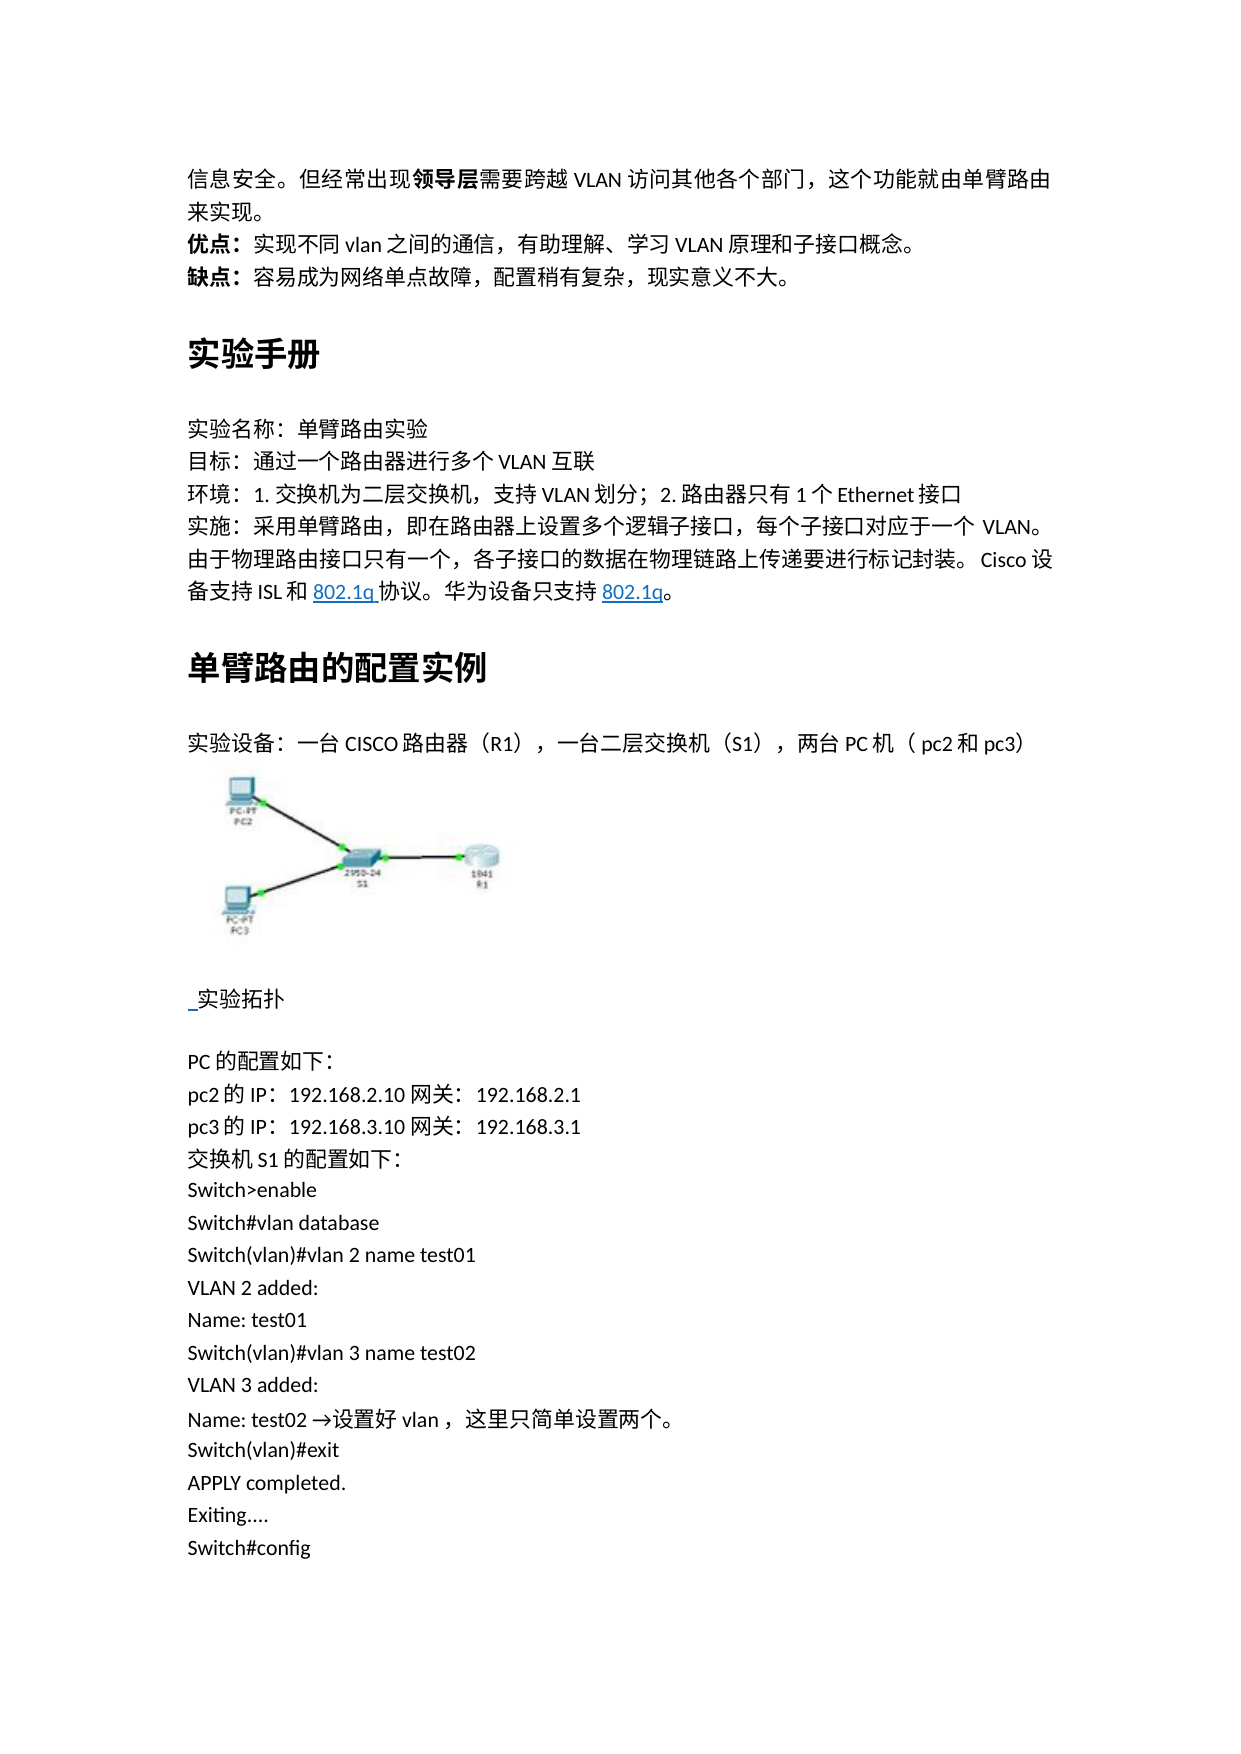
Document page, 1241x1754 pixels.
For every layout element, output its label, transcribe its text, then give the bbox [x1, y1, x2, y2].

text Switch#vlan database [187, 1206, 1053, 1239]
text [187, 162, 1053, 227]
text 优点：实现不同vlan之间的通信，有助理解、学习VLAN原理和子接口概念。 [187, 227, 1053, 259]
text 目标：通过一个路由器进行多个VLAN互联 [187, 444, 1053, 476]
text 交换机S1的配置如下： [187, 1141, 1053, 1174]
text Switch(vlan)#vlan 2 name test01 [187, 1239, 1053, 1271]
text Switch#config [187, 1531, 1053, 1564]
text VLAN 2 added: [187, 1271, 1053, 1304]
text 实验名称：单臂路由实验 [187, 411, 1053, 444]
text Switch(vlan)#vlan 3 name test02 [187, 1336, 1053, 1369]
text 实验设备：一台CISCO路由器（R1），一台二层交换机（S1），两台PC机（ pc2和pc3） [187, 725, 1053, 758]
subtitle 实验手册 [187, 319, 1053, 384]
text 实施：采用单臂路由，即在路由器上设置多个逻辑子接口，每个子接口对应于一个VLAN。由于物理路由接口只有一个，各子接口的数据在物理链路上传递要进行标记封装。Cisco设备支持ISL和802.1q协议。华为设备只支持802.1q。 [187, 509, 1053, 606]
text Name: test01 [187, 1304, 1053, 1336]
subtitle 单臂路由的配置实例 [187, 633, 1053, 698]
text 实验拓扑 [187, 982, 1053, 1014]
picture [187, 757, 532, 952]
text 缺点：容易成为网络单点故障，配置稍有复杂，现实意义不大。 [187, 259, 1053, 292]
text Switch(vlan)#exit [187, 1434, 1053, 1466]
text pc3的IP：192.168.3.10 网关：192.168.3.1 [187, 1109, 1053, 1141]
text VLAN 3 added: [187, 1369, 1053, 1401]
text Name: test02 →设置好vlan ，这里只简单设置两个。 [187, 1401, 1053, 1434]
text Exiting.... [187, 1499, 1053, 1531]
text pc2的IP：192.168.2.10 网关：192.168.2.1 [187, 1076, 1053, 1109]
text PC的配置如下： [187, 1044, 1053, 1076]
text 环境：1. 交换机为二层交换机，支持VLAN划分；2. 路由器只有1个Ethernet接口 [187, 476, 1053, 509]
text APPLY completed. [187, 1466, 1053, 1499]
text Switch>enable [187, 1174, 1053, 1206]
